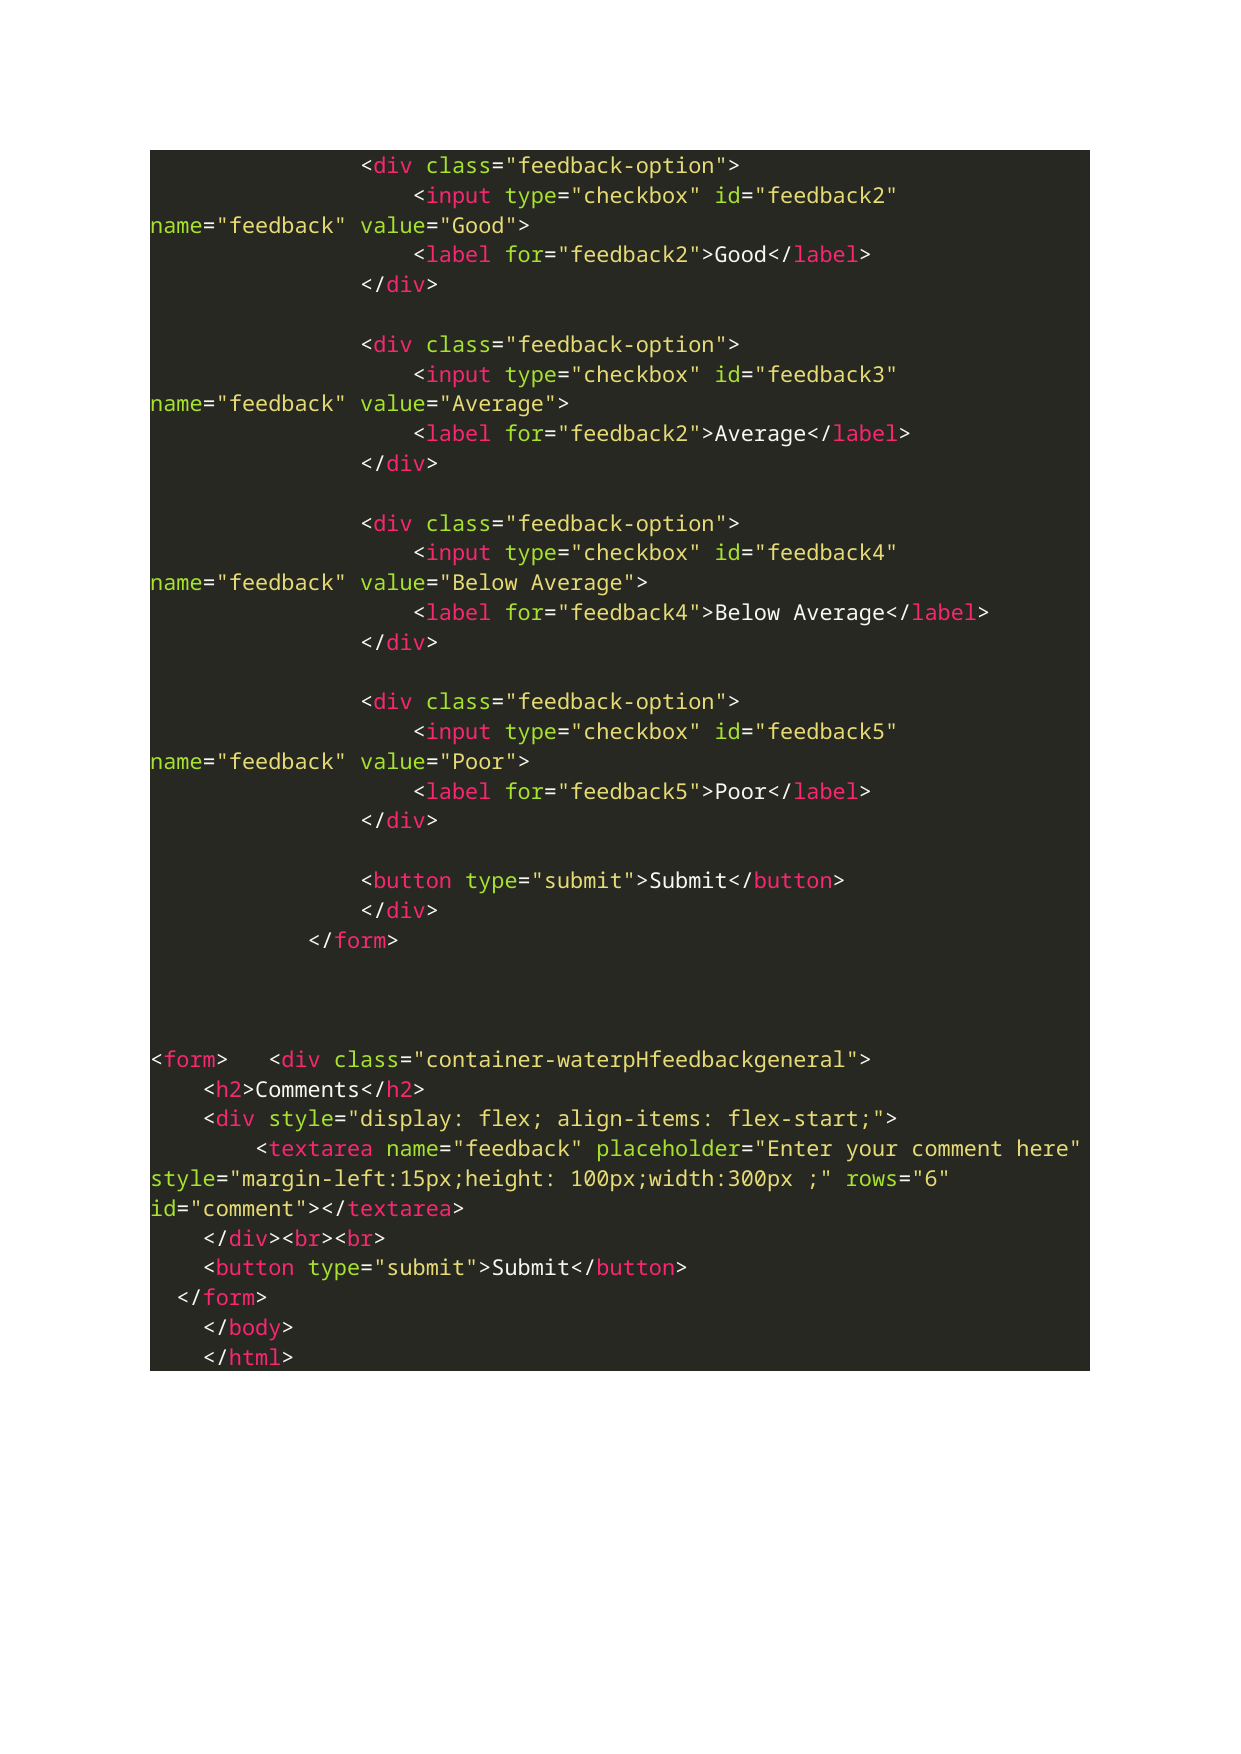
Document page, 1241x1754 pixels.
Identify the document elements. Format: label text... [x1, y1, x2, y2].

text <label for="feedback2">Average</label> [150, 418, 1090, 448]
text </div> [150, 895, 1090, 924]
text </div> [150, 805, 1090, 835]
text <label for="feedback5">Poor</label> [150, 776, 1090, 805]
text <textarea name="feedback" placeholder="Enter your comment here" style="margin-left:15px;height: 100px;width:300px ;" rows="6" id="comment"></textarea> [150, 1133, 1090, 1222]
text <div class="feedback-option"> [150, 686, 1090, 716]
text <input type="checkbox" id="feedback3" name="feedback" value="Average"> [150, 358, 1090, 418]
text <div class="feedback-option"> [150, 329, 1090, 358]
text </div> [150, 627, 1090, 656]
text <button type="submit">Submit</button> [150, 865, 1090, 895]
text <label for="feedback4">Below Average</label> [150, 597, 1090, 627]
text </body> [150, 1312, 1090, 1342]
text <form> <div class="container-waterpHfeedbackgeneral"> [150, 1044, 1090, 1073]
text <input type="checkbox" id="feedback5" name="feedback" value="Poor"> [150, 716, 1090, 776]
text <input type="checkbox" id="feedback4" name="feedback" value="Below Average"> [150, 537, 1090, 597]
text <div class="feedback-option"> [150, 507, 1090, 537]
text <div class="feedback-option"> [150, 150, 1090, 180]
text </form> [150, 924, 1090, 954]
text <h2>Comments</h2> [150, 1073, 1090, 1103]
text </div> [150, 269, 1090, 299]
text <label for="feedback2">Good</label> [150, 239, 1090, 269]
text </html> [150, 1342, 1090, 1371]
text <input type="checkbox" id="feedback2" name="feedback" value="Good"> [150, 180, 1090, 239]
text <div style="display: flex; align-items: flex-start;"> [150, 1103, 1090, 1133]
text </form> [150, 1282, 1090, 1312]
text </div> [150, 448, 1090, 478]
text </div><br><br> [150, 1222, 1090, 1252]
text <button type="submit">Submit</button> [150, 1252, 1090, 1282]
